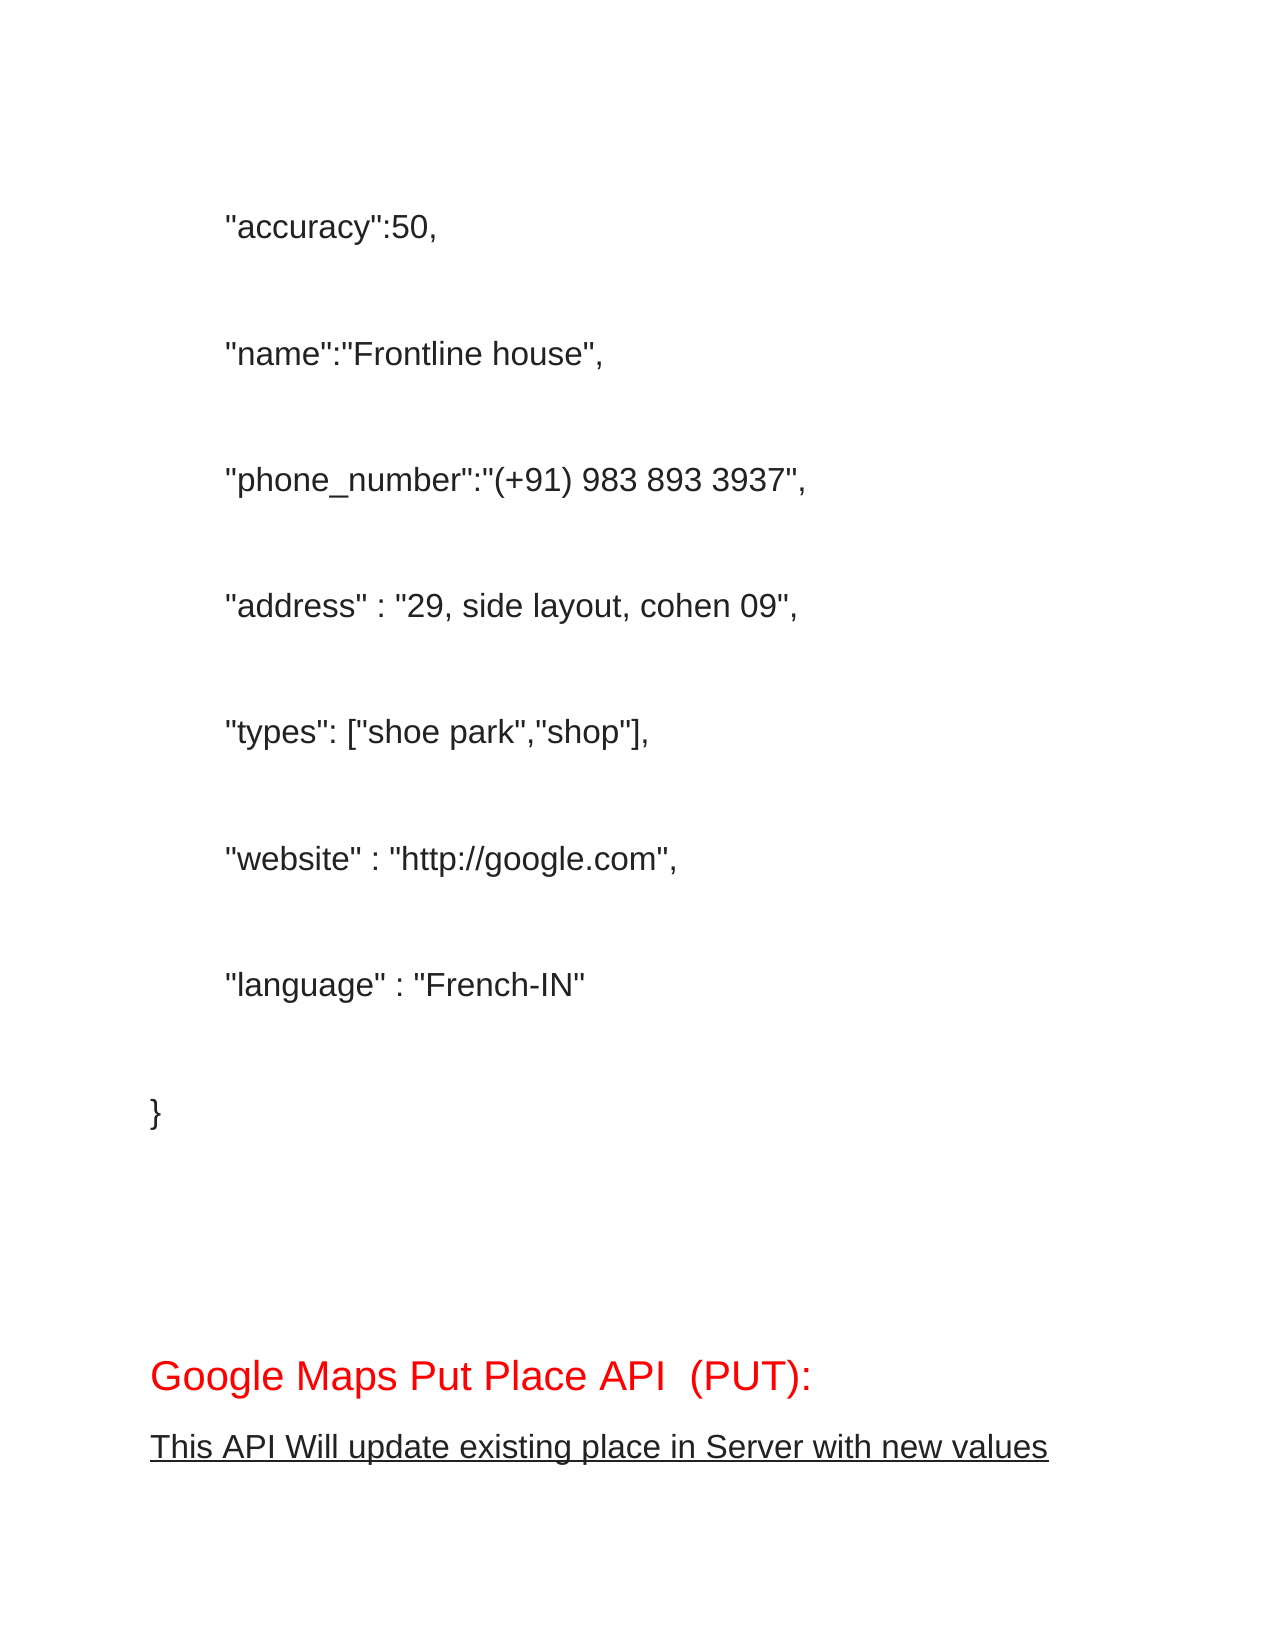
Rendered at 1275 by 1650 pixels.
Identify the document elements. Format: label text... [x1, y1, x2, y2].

text "address" : "29, side layout, cohen 09", [150, 586, 1125, 625]
text "name":"Frontline house", [150, 333, 1125, 372]
text "language" : "French-IN" [150, 965, 1125, 1004]
text "website" : "http://google.com", [150, 839, 1125, 877]
text "accuracy":50, [150, 207, 1125, 246]
text "phone_number":"(+91) 983 893 3937", [150, 460, 1125, 498]
text } [150, 1092, 1125, 1130]
text "types": ["shoe park","shop"], [150, 713, 1125, 751]
text Google Maps Put Place API (PUT): [150, 1351, 1125, 1399]
text This API Will update existing place in Server with new values [150, 1427, 1125, 1465]
